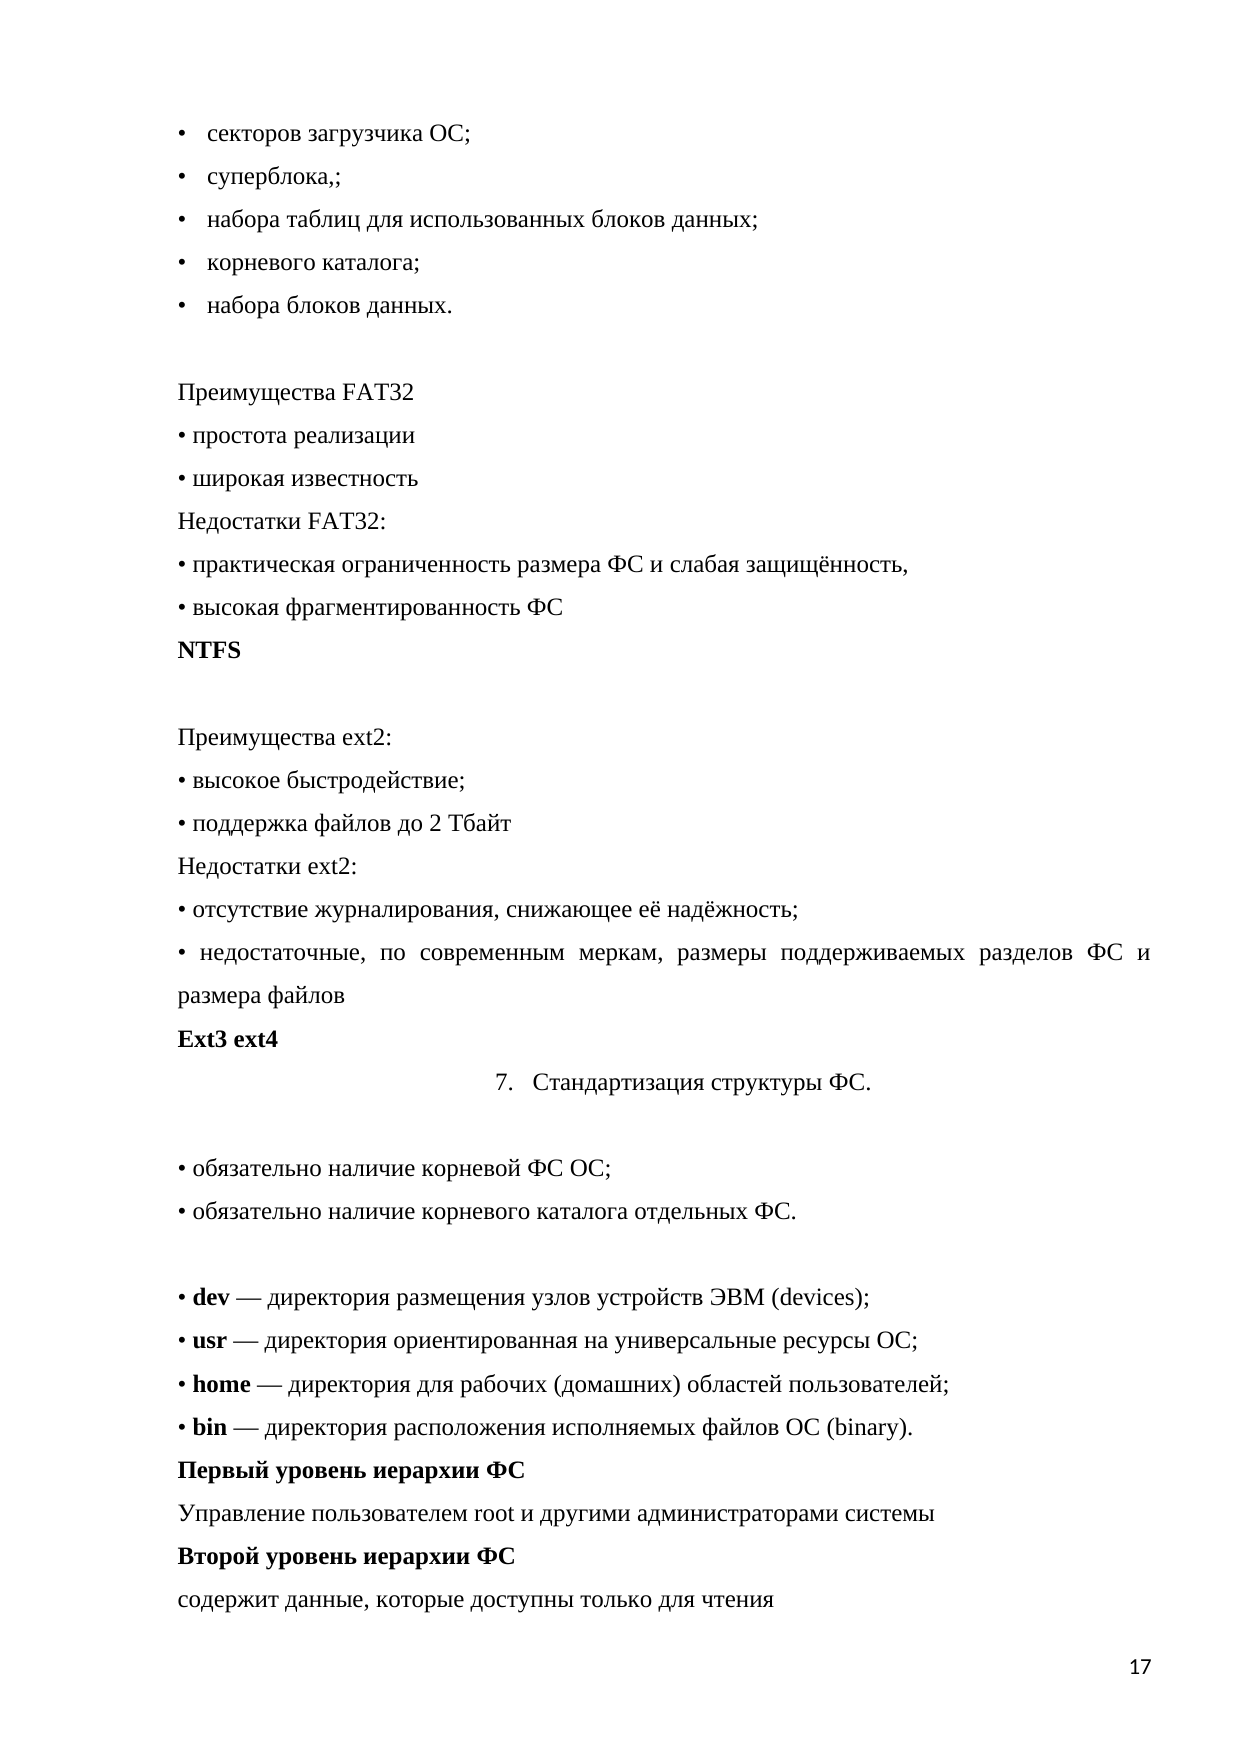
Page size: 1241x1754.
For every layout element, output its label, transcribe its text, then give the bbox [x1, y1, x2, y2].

text Управление пользователем root и другими администраторами системы [177, 1498, 1152, 1527]
text • обязательно наличие корневого каталога отдельных ФС. [177, 1196, 1152, 1225]
text • home — директория для рабочих (домашних) областей пользователей; [177, 1369, 1152, 1397]
text • простота реализации [177, 420, 1152, 449]
text Недостатки ext2: [177, 851, 1152, 880]
list Стандартизация структуры ФС. [215, 1067, 1152, 1096]
text Ext3 ext4 [177, 1024, 1152, 1052]
list суперблока,; [177, 161, 1152, 190]
text • dev — директория размещения узлов устройств ЭВМ (devices); [177, 1282, 1152, 1311]
list набора блоков данных. [177, 291, 1152, 319]
text • usr — директория ориентированная на универсальные ресурсы ОС; [177, 1326, 1152, 1354]
list корневого каталога; [177, 247, 1152, 276]
text NTFS [177, 636, 1152, 664]
text Первый уровень иерархии ФС [177, 1455, 1152, 1484]
text • высокое быстродействие; [177, 765, 1152, 794]
text • практическая ограниченность размера ФС и слабая защищённость, [177, 549, 1152, 578]
text содержит данные, которые доступны только для чтения [177, 1584, 1152, 1613]
text • обязательно наличие корневой ФС ОС; [177, 1153, 1152, 1182]
text • высокая фрагментированность ФС [177, 592, 1152, 621]
text Недостатки FAT32: [177, 506, 1152, 535]
list набора таблиц для использованных блоков данных; [177, 204, 1152, 233]
text • недостаточные, по современным меркам, размеры поддерживаемых разделов ФС и размера файлов [177, 937, 1152, 1009]
text Преимущества FAT32 [177, 377, 1152, 406]
text • широкая известность [177, 463, 1152, 492]
text • bin — директория расположения исполняемых файлов ОС (binary). [177, 1412, 1152, 1441]
text Преимущества ext2: [177, 722, 1152, 751]
text Второй уровень иерархии ФС [177, 1541, 1152, 1570]
text • отсутствие журналирования, снижающее её надёжность; [177, 894, 1152, 923]
list секторов загрузчика ОС; [177, 118, 1152, 147]
text • поддержка файлов до 2 Тбайт [177, 808, 1152, 837]
